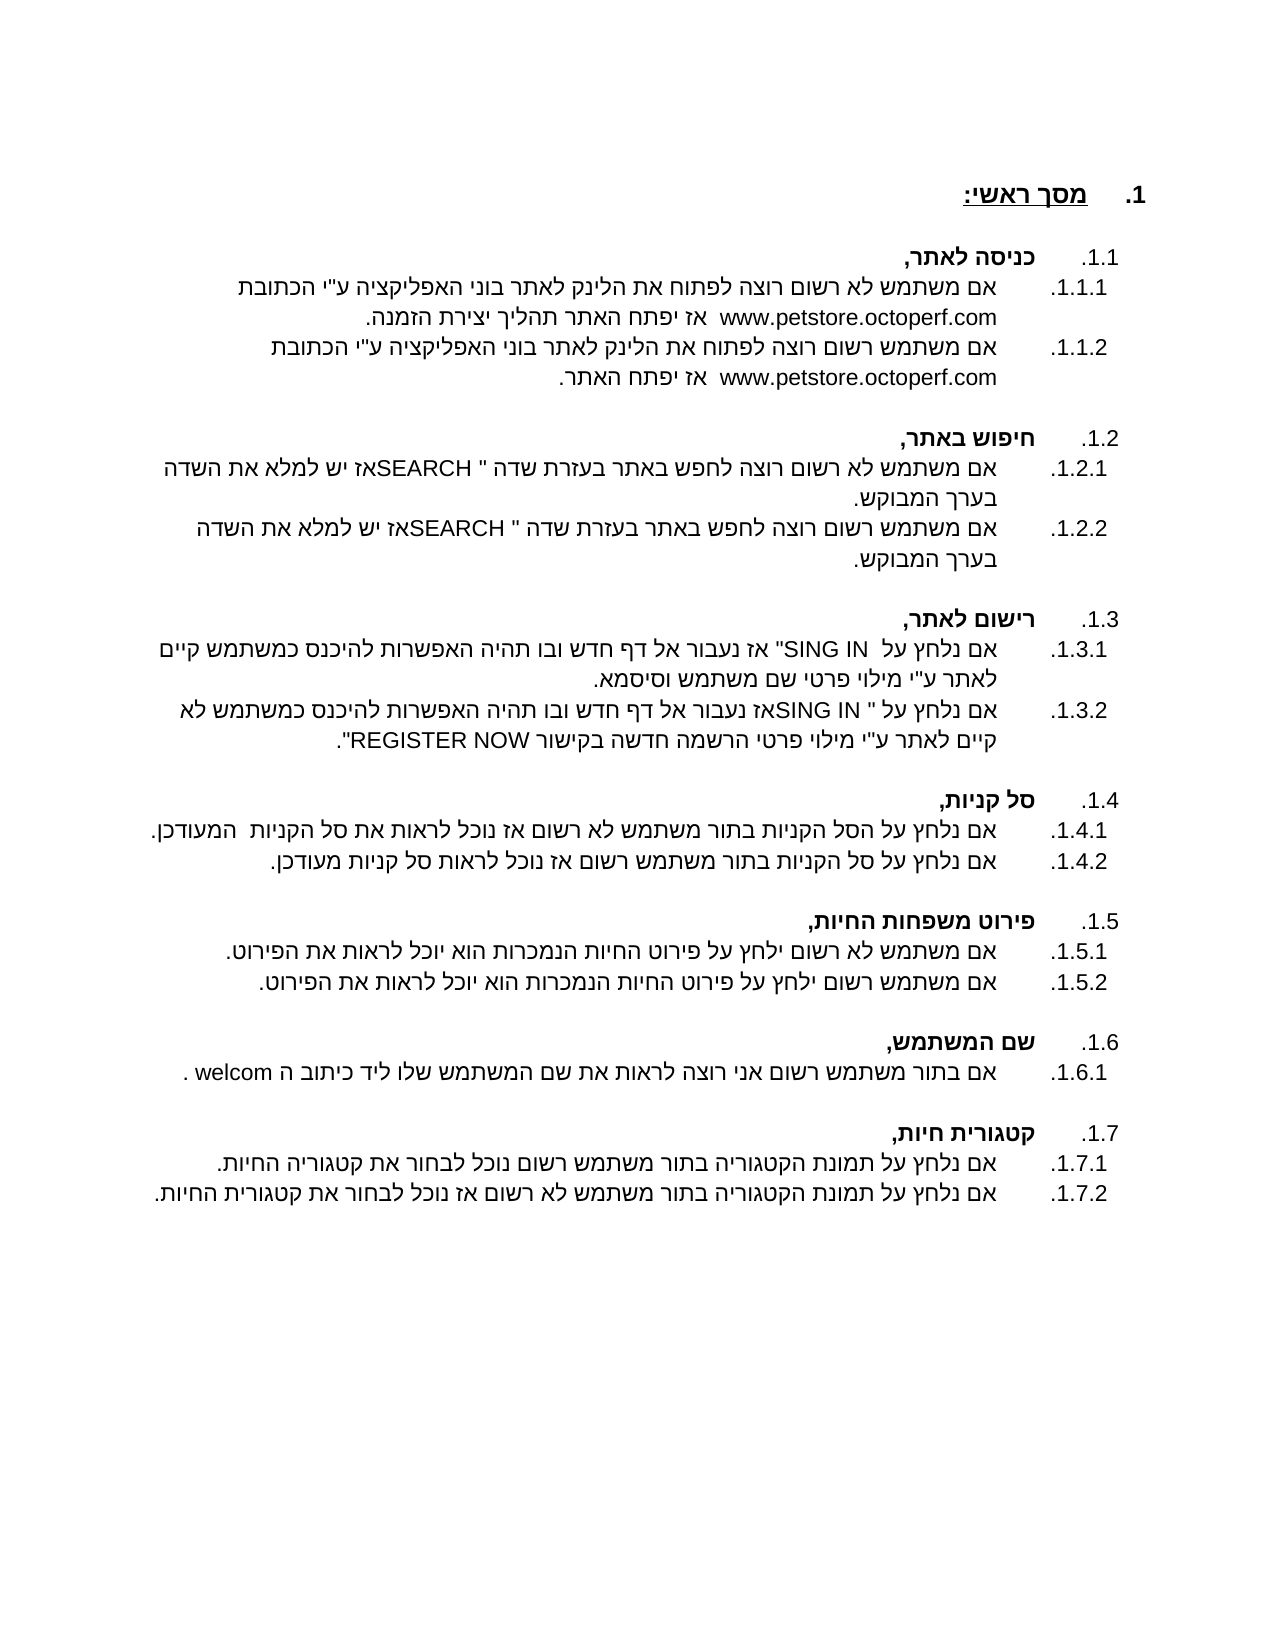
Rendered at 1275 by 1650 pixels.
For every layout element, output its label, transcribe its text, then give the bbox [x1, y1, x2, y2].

list אם נלחץ על SING IN" אז נעבור אל דף חדש ובו תהיה האפשרות להיכנס כמשתמש קיים לאתר ע"י מילוי פרטי שם משתמש וסיסמא. [150, 636, 1050, 693]
list אם נלחץ על תמונת הקטגוריה בתור משתמש לא רשום אז נוכל לבחור את קטגורית החיות. [150, 1180, 1050, 1206]
list אם משתמש רשום ילחץ על פירוט החיות הנמכרות הוא יוכל לראות את הפירוט. [150, 968, 1050, 995]
list פירוט משפחות החיות, [150, 908, 1081, 934]
list רישום לאתר, [150, 606, 1081, 632]
list חיפוש באתר, [150, 425, 1081, 451]
list סל קניות, [150, 787, 1081, 813]
list קטגורית חיות, [150, 1119, 1081, 1146]
list אם בתור משתמש רשום אני רוצה לראות את שם המשתמש שלו ליד כיתוב ה welcom . [150, 1059, 1050, 1085]
list כניסה לאתר, [150, 243, 1081, 270]
list אם משתמש לא רשום רוצה לחפש באתר בעזרת שדה " SEARCHאז יש למלא את השדה בערך המבוקש. [150, 455, 1050, 511]
list אם נלחץ על סל הקניות בתור משתמש רשום אז נוכל לראות סל קניות מעודכן. [150, 848, 1050, 874]
list אם נלחץ על תמונת הקטגוריה בתור משתמש רשום נוכל לבחור את קטגוריה החיות. [150, 1150, 1050, 1176]
list אם משתמש רשום רוצה לחפש באתר בעזרת שדה " SEARCHאז יש למלא את השדה בערך המבוקש. [150, 515, 1050, 572]
list שם המשתמש, [150, 1029, 1081, 1055]
list אם נלחץ על הסל הקניות בתור משתמש לא רשום אז נוכל לראות את סל הקניות המעודכן. [150, 817, 1050, 844]
list אם נלחץ על " SING INאז נעבור אל דף חדש ובו תהיה האפשרות להיכנס כמשתמש לא קיים לאתר ע"י מילוי פרטי הרשמה חדשה בקישור REGISTER NOW". [150, 697, 1050, 753]
list אם משתמש לא רשום ילחץ על פירוט החיות הנמכרות הוא יוכל לראות את הפירוט. [150, 938, 1050, 964]
list אם משתמש לא רשום רוצה לפתוח את הלינק לאתר בוני האפליקציה ע"י הכתובת www.petstore.octoperf.com אז יפתח האתר תהליך יצירת הזמנה. [150, 274, 1050, 330]
list מסך ראשי: [150, 180, 1125, 209]
list אם משתמש רשום רוצה לפתוח את הלינק לאתר בוני האפליקציה ע"י הכתובת www.petstore.octoperf.com אז יפתח האתר. [150, 334, 1050, 391]
